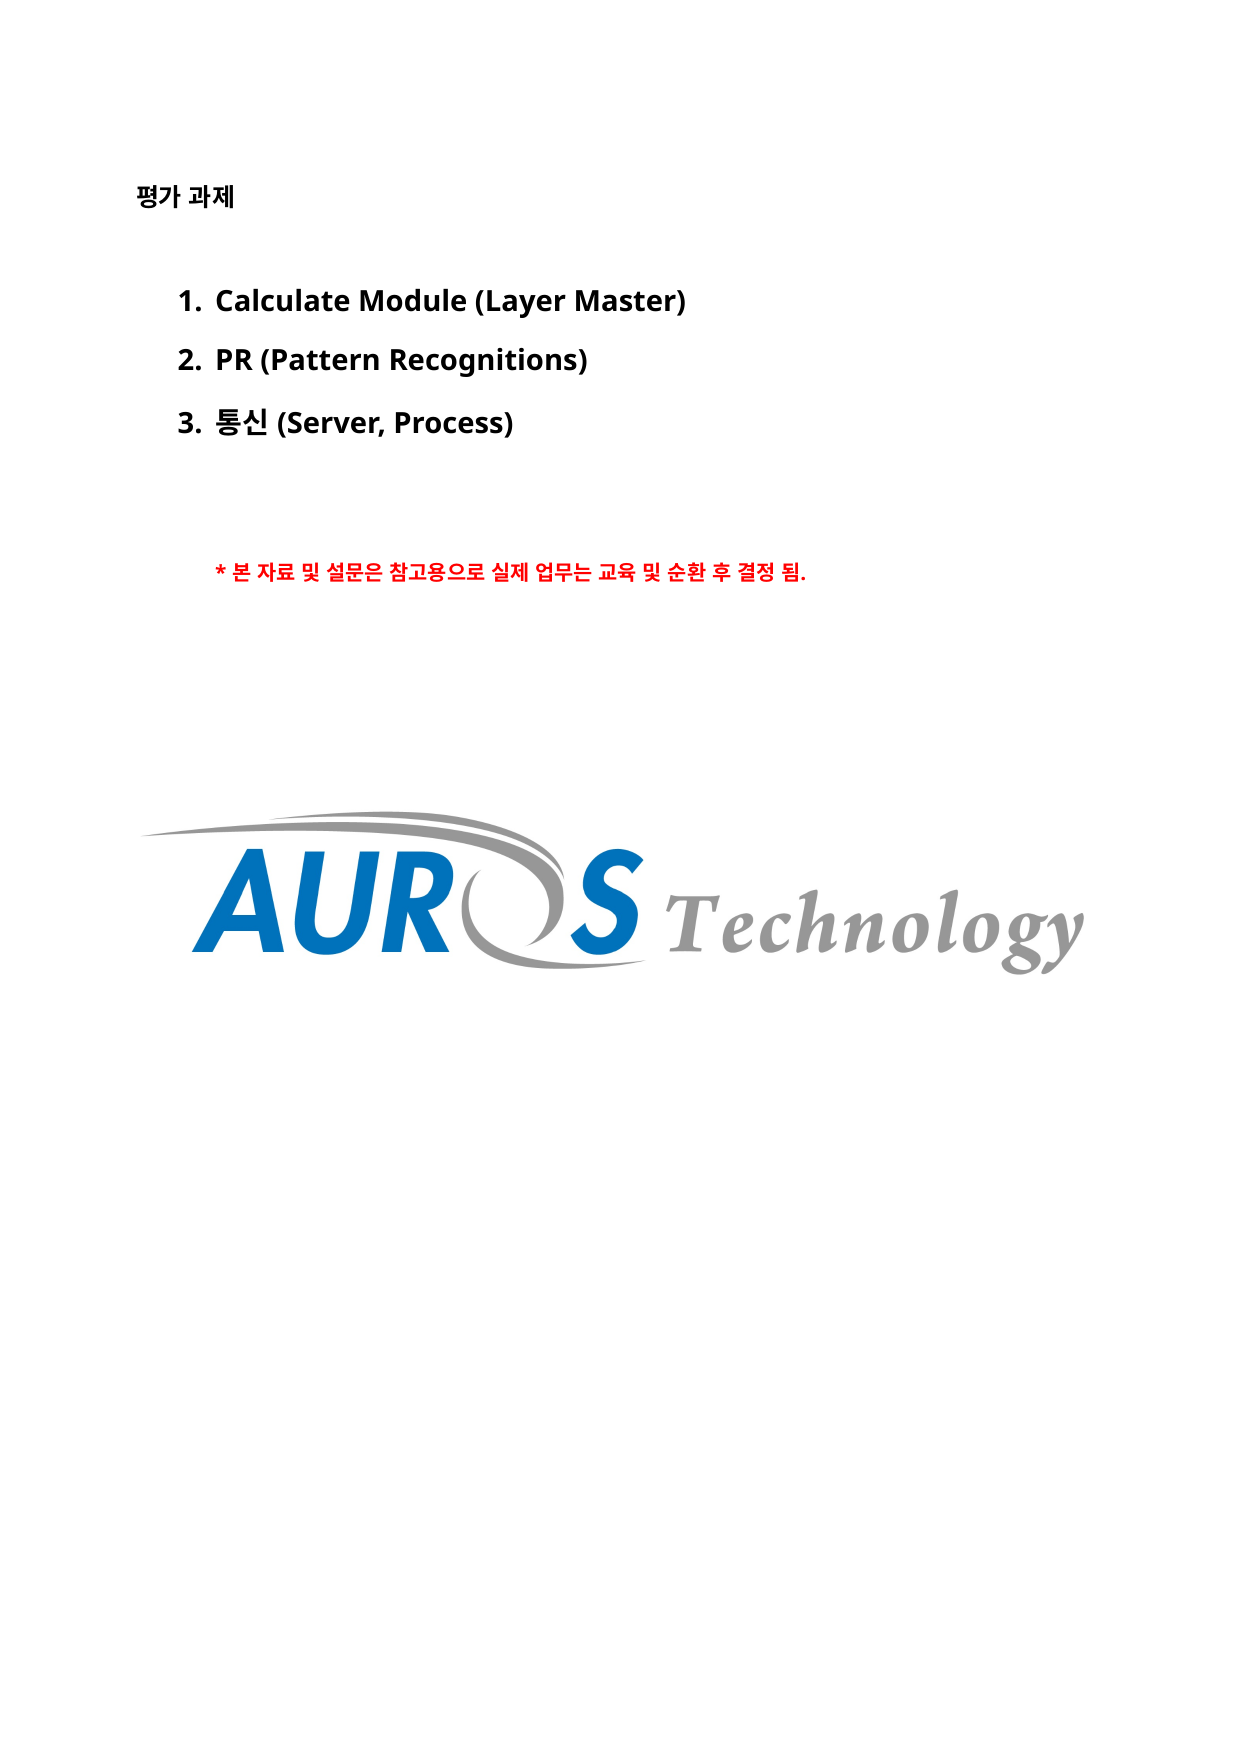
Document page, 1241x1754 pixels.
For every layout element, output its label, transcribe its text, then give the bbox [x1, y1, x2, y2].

list Calculate Module (Layer Master) [177, 280, 1093, 320]
text 평가 과제 [136, 177, 1093, 213]
list 통신 (Server, Process) [177, 399, 1093, 442]
list PR (Pattern Recognitions) [177, 340, 1093, 379]
list * 본 자료 및 설문은 참고용으로 실제 업무는 교육 및 순환 후 결정 됨. [215, 556, 1093, 586]
picture [136, 807, 1093, 977]
